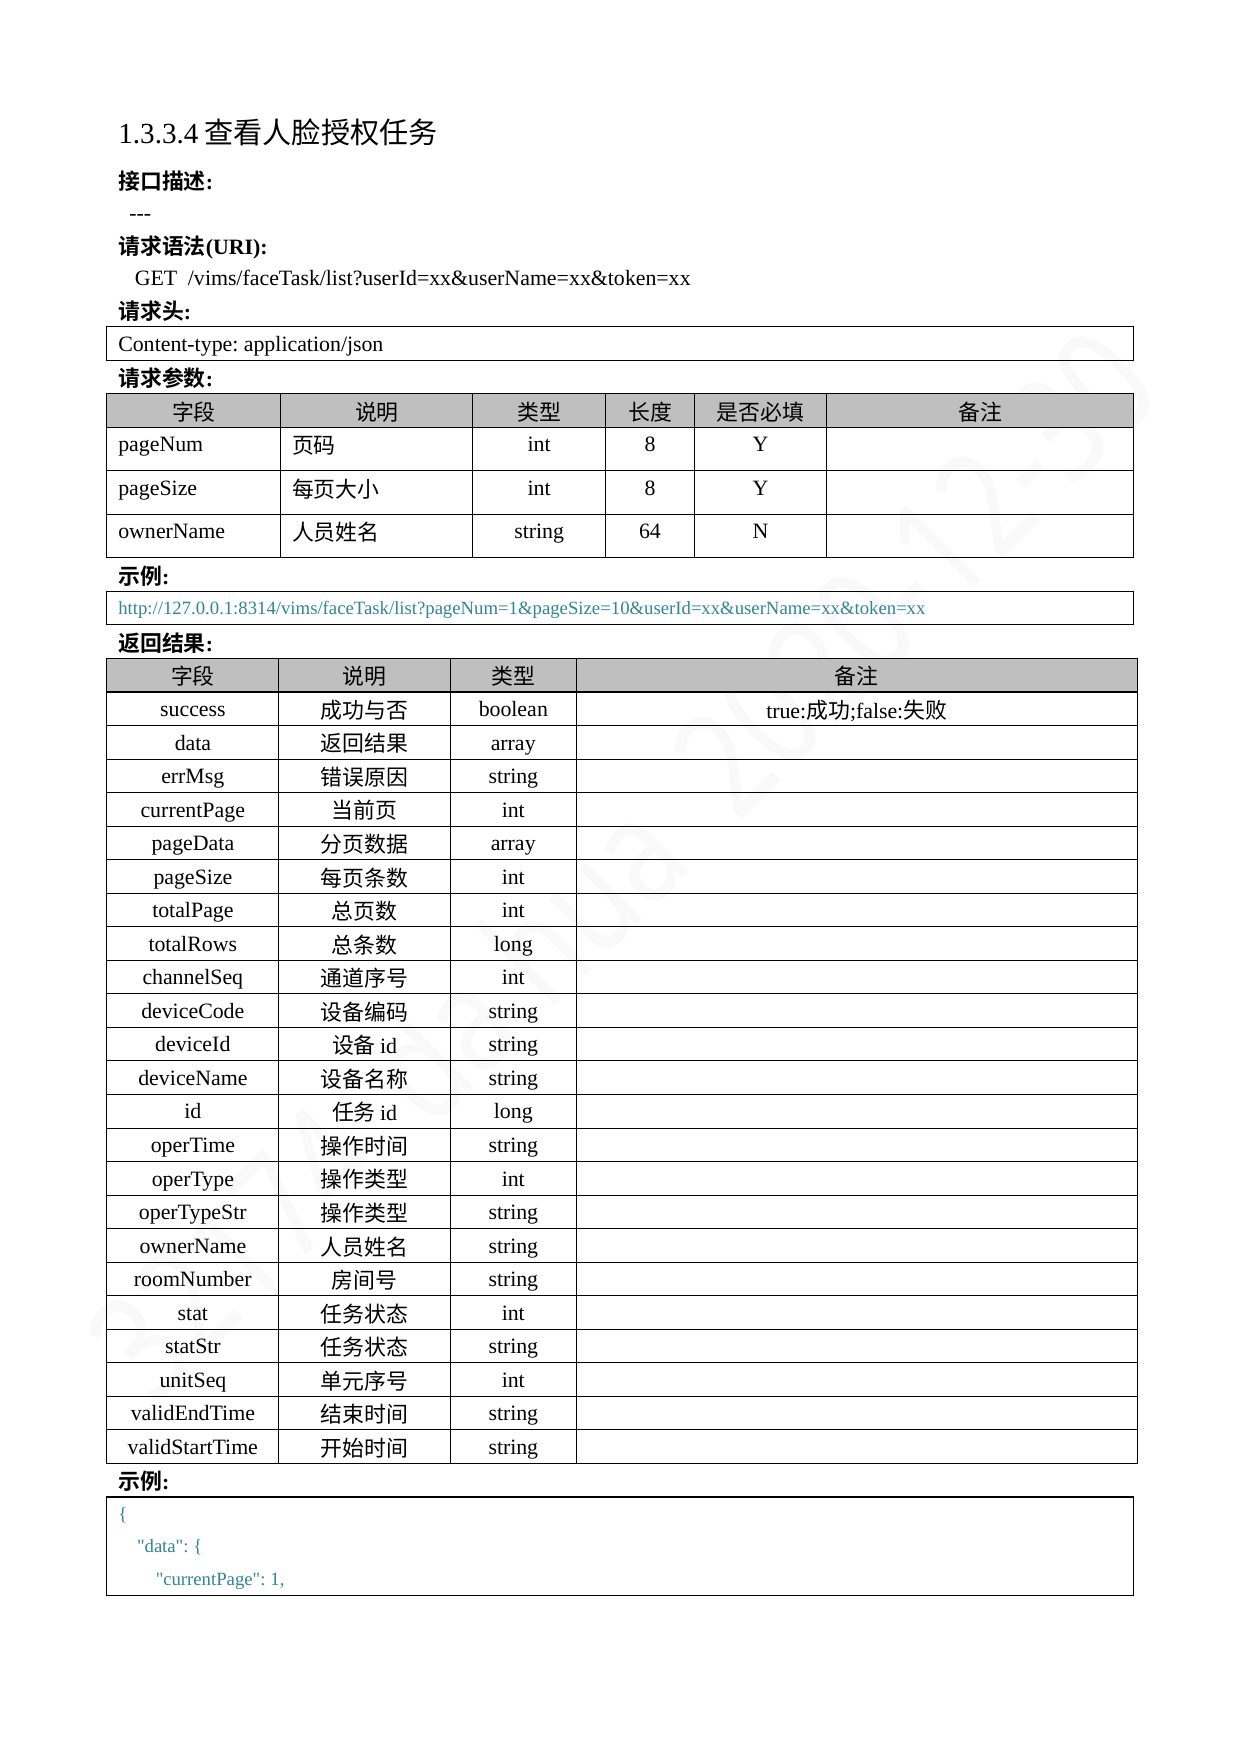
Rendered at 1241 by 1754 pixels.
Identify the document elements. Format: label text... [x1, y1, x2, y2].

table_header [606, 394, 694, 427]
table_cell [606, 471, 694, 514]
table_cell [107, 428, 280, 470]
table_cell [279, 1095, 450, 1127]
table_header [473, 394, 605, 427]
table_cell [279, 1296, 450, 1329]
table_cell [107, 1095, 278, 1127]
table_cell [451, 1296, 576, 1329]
text 接口描述: [118, 163, 1122, 196]
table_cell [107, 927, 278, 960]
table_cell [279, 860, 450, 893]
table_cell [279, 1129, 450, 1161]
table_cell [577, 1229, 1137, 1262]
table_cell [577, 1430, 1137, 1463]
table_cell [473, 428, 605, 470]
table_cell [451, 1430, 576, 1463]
text 返回结果: [118, 625, 1122, 658]
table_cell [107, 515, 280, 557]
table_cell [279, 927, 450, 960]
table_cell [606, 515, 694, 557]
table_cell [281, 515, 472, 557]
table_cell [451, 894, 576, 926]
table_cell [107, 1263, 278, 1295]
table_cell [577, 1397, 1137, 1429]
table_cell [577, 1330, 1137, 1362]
text --- [118, 196, 1122, 228]
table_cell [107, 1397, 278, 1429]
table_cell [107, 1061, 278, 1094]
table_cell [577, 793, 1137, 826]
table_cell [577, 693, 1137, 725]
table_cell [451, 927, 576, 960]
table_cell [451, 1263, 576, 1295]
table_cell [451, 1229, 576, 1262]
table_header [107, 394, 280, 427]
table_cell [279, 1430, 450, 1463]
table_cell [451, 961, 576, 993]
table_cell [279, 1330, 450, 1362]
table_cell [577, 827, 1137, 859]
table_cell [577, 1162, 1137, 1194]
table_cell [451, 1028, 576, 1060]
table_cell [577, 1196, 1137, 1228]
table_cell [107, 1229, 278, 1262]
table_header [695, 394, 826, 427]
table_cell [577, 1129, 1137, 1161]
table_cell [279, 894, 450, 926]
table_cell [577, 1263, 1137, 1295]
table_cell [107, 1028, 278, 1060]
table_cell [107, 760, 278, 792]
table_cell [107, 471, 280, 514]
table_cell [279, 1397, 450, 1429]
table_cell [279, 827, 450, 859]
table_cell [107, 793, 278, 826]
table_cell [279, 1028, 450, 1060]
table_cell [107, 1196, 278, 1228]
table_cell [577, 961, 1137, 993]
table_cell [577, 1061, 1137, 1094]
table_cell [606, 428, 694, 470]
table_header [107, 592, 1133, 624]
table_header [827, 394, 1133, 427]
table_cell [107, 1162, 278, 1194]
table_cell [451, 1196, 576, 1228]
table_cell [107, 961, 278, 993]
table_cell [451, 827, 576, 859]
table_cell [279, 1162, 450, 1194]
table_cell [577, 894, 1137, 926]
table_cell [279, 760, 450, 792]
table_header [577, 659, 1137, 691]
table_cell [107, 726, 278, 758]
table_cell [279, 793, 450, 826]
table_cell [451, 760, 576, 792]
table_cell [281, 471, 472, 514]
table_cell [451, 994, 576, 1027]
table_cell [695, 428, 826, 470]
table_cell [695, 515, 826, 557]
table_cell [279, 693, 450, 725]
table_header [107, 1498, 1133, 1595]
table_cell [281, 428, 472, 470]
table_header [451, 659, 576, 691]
text 请求语法(URI): [118, 228, 1122, 261]
text 请求头: [118, 293, 1122, 326]
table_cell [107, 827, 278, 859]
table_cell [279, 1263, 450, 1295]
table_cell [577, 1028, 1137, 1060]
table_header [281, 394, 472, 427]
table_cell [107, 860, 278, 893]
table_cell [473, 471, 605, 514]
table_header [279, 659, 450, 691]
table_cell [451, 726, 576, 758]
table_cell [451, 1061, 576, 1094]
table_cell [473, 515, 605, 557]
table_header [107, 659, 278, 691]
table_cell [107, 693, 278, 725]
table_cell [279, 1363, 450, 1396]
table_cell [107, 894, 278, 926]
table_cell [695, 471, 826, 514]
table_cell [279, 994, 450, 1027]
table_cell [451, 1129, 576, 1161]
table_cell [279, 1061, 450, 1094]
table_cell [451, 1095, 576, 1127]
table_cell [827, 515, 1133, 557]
text 请求参数: [118, 361, 1122, 393]
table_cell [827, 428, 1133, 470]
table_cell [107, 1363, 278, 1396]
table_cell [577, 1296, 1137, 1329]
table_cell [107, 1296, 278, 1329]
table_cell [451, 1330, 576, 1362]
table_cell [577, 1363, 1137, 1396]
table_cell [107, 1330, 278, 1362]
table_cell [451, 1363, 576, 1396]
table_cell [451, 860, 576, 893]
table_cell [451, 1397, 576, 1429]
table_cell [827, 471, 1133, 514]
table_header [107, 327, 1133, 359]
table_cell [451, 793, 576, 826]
text GET /vims/faceTask/list?userId=xx&userName=xx&token=xx [118, 261, 1122, 293]
text 示例: [118, 558, 1122, 591]
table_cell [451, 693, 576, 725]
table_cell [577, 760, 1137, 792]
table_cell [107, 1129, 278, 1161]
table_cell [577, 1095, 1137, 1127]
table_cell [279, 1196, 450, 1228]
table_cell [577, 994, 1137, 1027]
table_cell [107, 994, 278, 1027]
subtitle 1.3.3.4查看人脸授权任务 [118, 98, 1122, 163]
text 示例: [118, 1464, 1122, 1496]
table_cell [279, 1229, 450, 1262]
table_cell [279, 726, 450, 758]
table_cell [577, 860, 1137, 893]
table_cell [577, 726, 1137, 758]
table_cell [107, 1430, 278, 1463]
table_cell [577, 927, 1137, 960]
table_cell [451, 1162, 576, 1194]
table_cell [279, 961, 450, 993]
